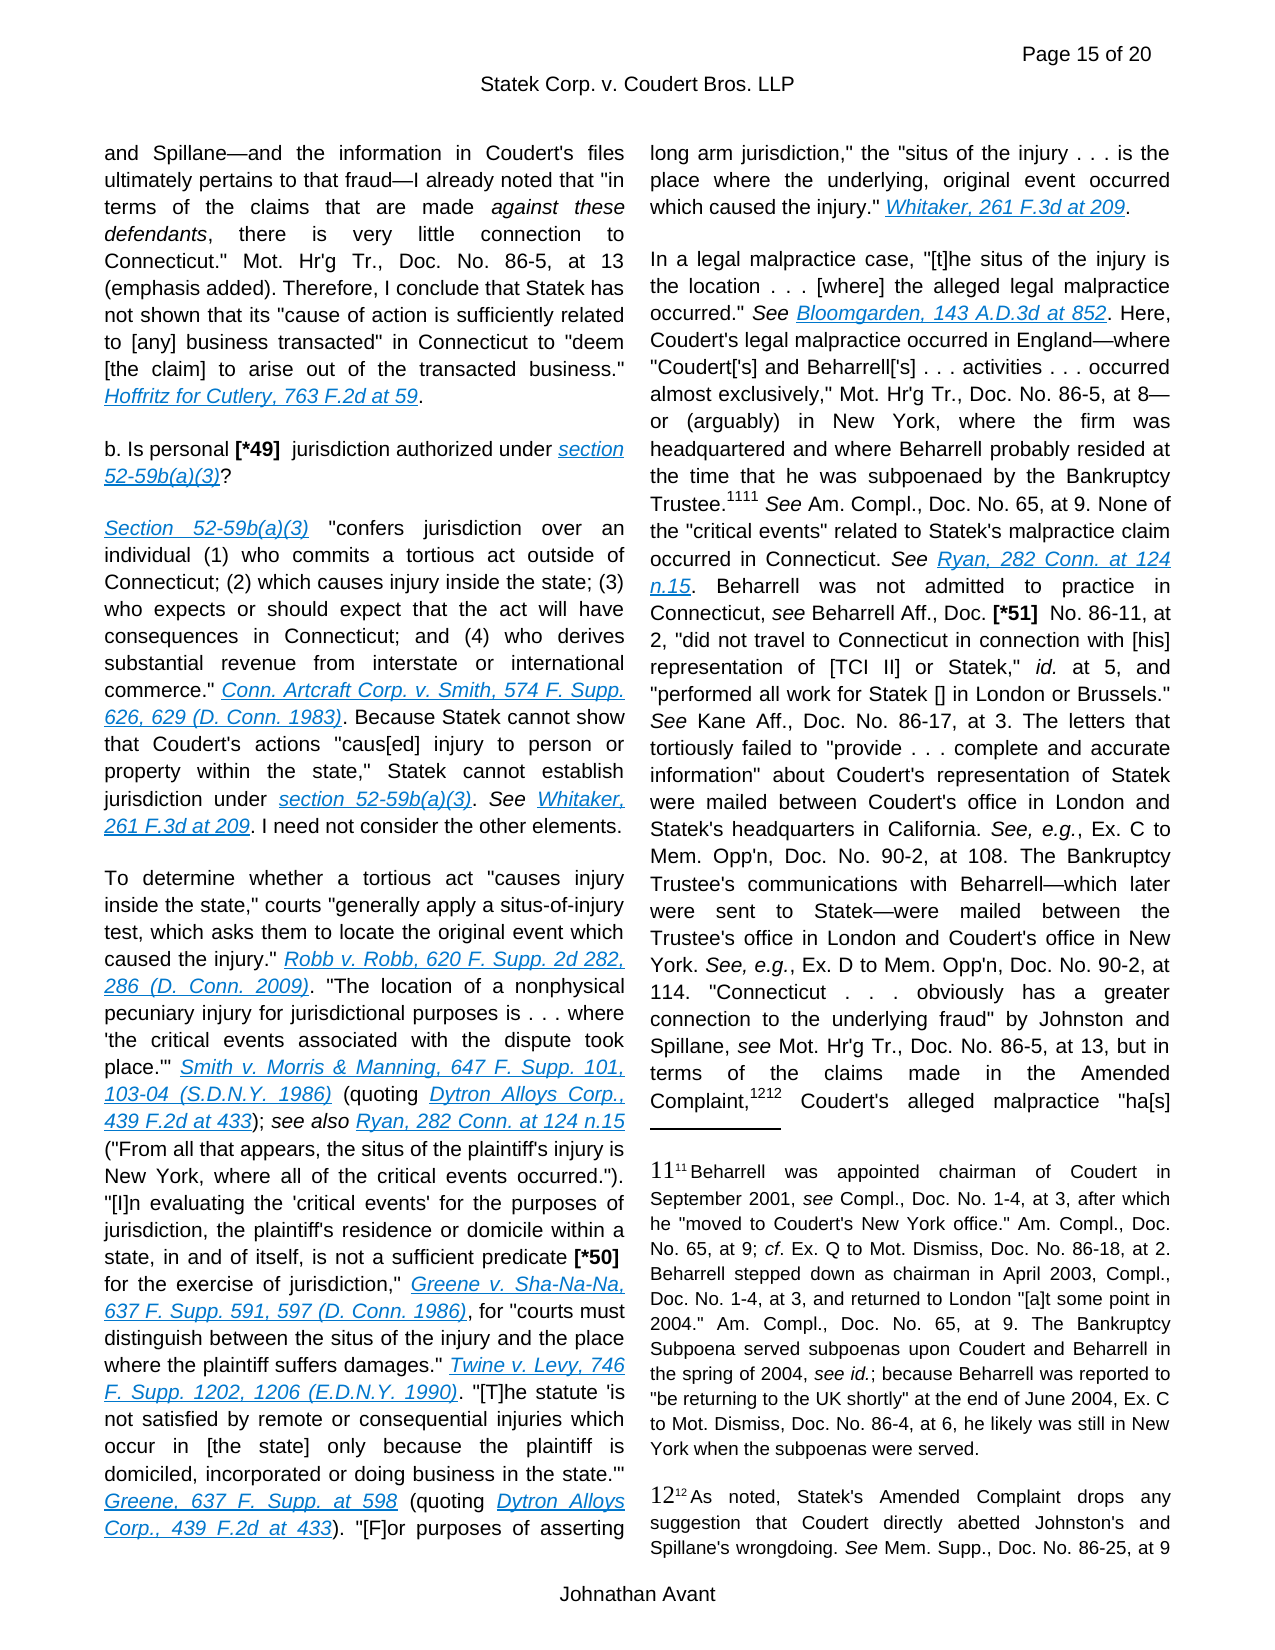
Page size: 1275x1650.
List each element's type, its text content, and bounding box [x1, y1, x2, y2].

text b. Is personal [*49] jurisdiction authorized under section 52-59b(a)(3)? [104, 433, 625, 487]
text In a legal malpractice case, "[t]he situs of the injury is the location . . . [where] the alleged legal malpractice occurred." See Bloomgarden, 143 A.D.3d at 852. Here, Coudert's legal malpractice occurred in England—where "Coudert['s] and Beharrell['s] . . . activities . . . occurred almost exclusively," Mot. Hr'g Tr., Doc. No. 86-5, at 8—or (arguably) in New York, where the firm was headquartered and where Beharrell probably resided at the time that he was subpoenaed by the Bankruptcy Trustee.11 See Am. Compl., Doc. No. 65, at 9. None of the "critical events" related to Statek's malpractice claim occurred in Connecticut. See Ryan, 282 Conn. at 124 n.15. Beharrell was not admitted to practice in Connecticut, see Beharrell Aff., Doc. [*51] No. 86-11, at 2, "did not travel to Connecticut in connection with [his] representation of [TCI II] or Statek," id. at 5, and "performed all work for Statek [] in London or Brussels." See Kane Aff., Doc. No. 86-17, at 3. The letters that tortiously failed to "provide . . . complete and accurate information" about Coudert's representation of Statek were mailed between Coudert's office in London and Statek's headquarters in California. See, e.g., Ex. C to Mem. Opp'n, Doc. No. 90-2, at 108. The Bankruptcy Trustee's communications with Beharrell—which later were sent to Statek—were mailed between the Trustee's office in London and Coudert's office in New York. See, e.g., Ex. D to Mem. Opp'n, Doc. No. 90-2, at 114. "Connecticut . . . obviously has a greater connection to the underlying fraud" by Johnston and Spillane, see Mot. Hr'g Tr., Doc. No. 86-5, at 13, but in terms of the claims made in the Amended Complaint,12 Coudert's alleged malpractice "ha[s] nothing to do with anything that occurred or had its principal impact in" Connecticut. See Daimler, 134 S. Ct. at 762. [650, 244, 1171, 1114]
text Section 52-59b(a)(3) "confers jurisdiction over an individual (1) who commits a tortious act outside of Connecticut; (2) which causes injury inside the state; (3) who expects or should expect that the act will have consequences in Connecticut; and (4) who derives substantial revenue from interstate or international commerce." Conn. Artcraft Corp. v. Smith, 574 F. Supp. 626, 629 (D. Conn. 1983). Because Statek cannot show that Coudert's actions "caus[ed] injury to person or property within the state," Statek cannot establish jurisdiction under section 52-59b(a)(3). See Whitaker, 261 F.3d at 209. I need not consider the other elements. [104, 512, 625, 837]
text To determine whether a tortious act "causes injury inside the state," courts "generally apply a situs-of-injury test, which asks them to locate the original event which caused the injury." Robb v. Robb, 620 F. Supp. 2d 282, 286 (D. Conn. 2009). "The location of a nonphysical pecuniary injury for jurisdictional purposes is . . . where 'the critical events associated with the dispute took place.'" Smith v. Morris & Manning, 647 F. Supp. 101, 103-04 (S.D.N.Y. 1986) (quoting Dytron Alloys Corp., 439 F.2d at 433); see also Ryan, 282 Conn. at 124 n.15 ("From all that appears, the situs of the plaintiff's injury is New York, where all of the critical events occurred."). "[I]n evaluating the 'critical events' for the purposes of jurisdiction, the plaintiff's residence or domicile within a state, in and of itself, is not a sufficient predicate [*50] for the exercise of jurisdiction," Greene v. Sha-Na-Na, 637 F. Supp. 591, 597 (D. Conn. 1986), for "courts must distinguish between the situs of the injury and the place where the plaintiff suffers damages." Twine v. Levy, 746 F. Supp. 1202, 1206 (E.D.N.Y. 1990). "[T]he statute 'is not satisfied by remote or consequential injuries which occur in [the state] only because the plaintiff is domiciled, incorporated or doing business in the state.'" Greene, 637 F. Supp. at 598 (quoting Dytron Alloys Corp., 439 F.2d at 433). "[F]or purposes of asserting long arm jurisdiction," the "situs of the injury . . . is the place where the underlying, original event occurred which caused the injury." Whitaker, 261 F.3d at 209. [104, 862, 625, 1539]
